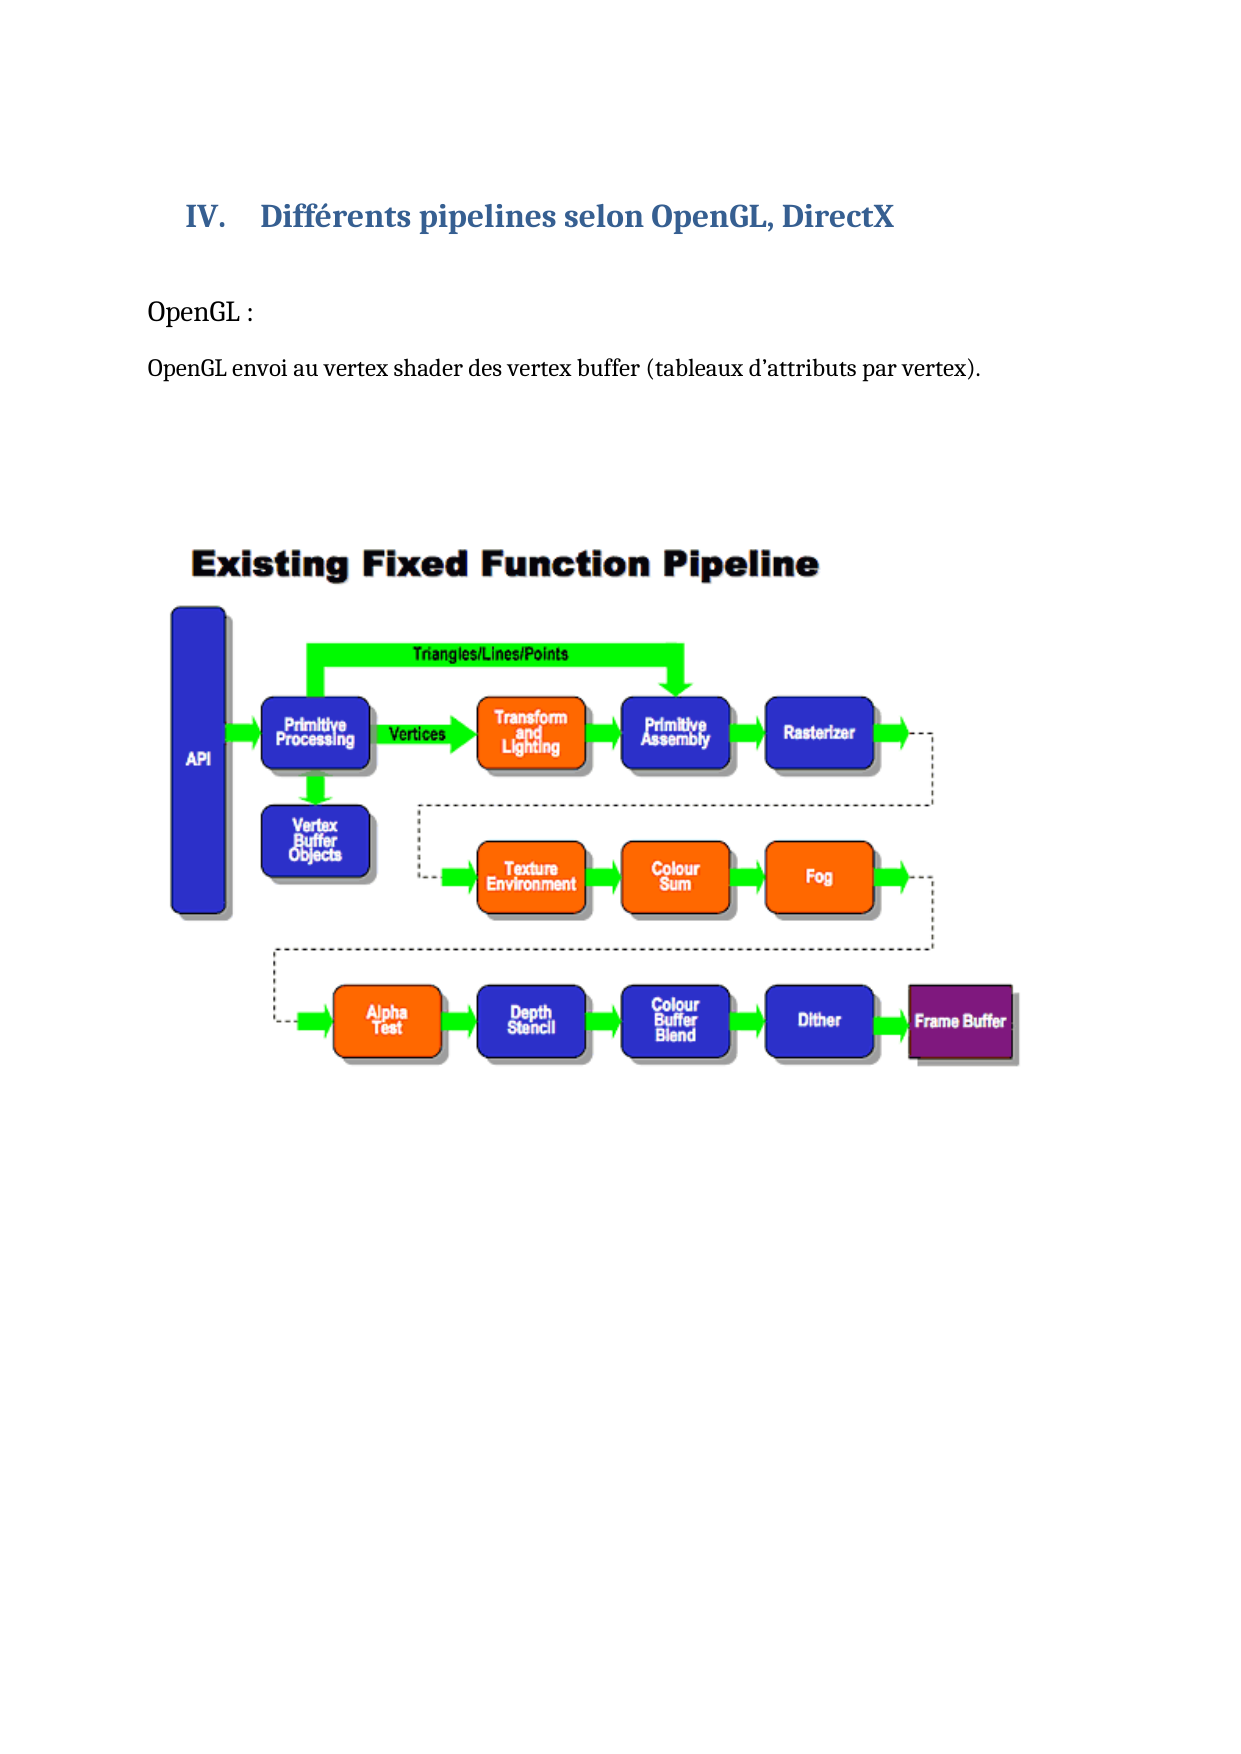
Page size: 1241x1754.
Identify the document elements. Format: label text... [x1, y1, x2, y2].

text OpenGL : [148, 295, 1093, 328]
subtitle Différents pipelines selon OpenGL, DirectX [185, 198, 1093, 236]
text OpenGL envoi au vertex shader des vertex buffer (tableaux d’attributs par vertex). [148, 354, 1093, 383]
picture [147, 523, 1046, 1090]
